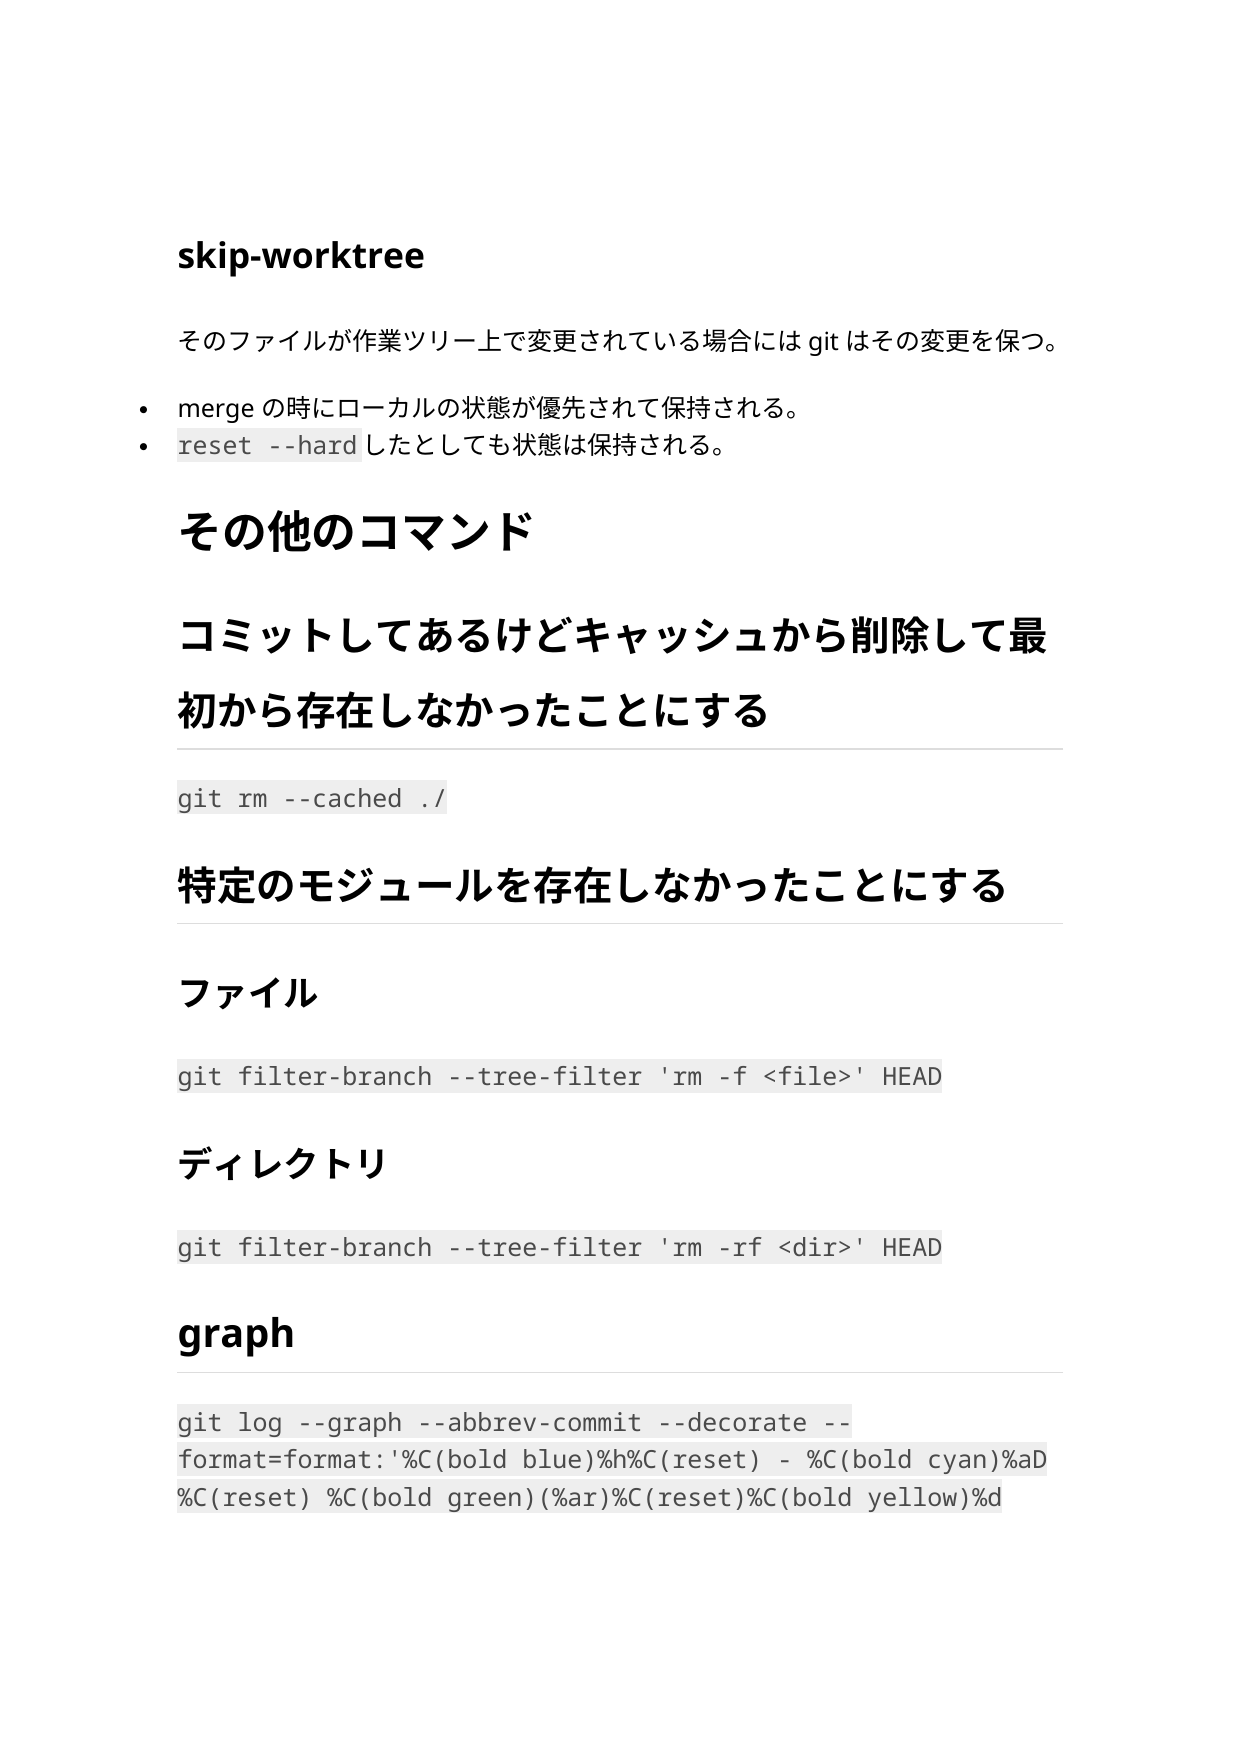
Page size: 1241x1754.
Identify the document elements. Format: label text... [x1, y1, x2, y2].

text git rm --cached ./ [177, 779, 1063, 816]
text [177, 1403, 1063, 1515]
list merge の時にローカルの状態が優先されて保持される。 [140, 388, 1063, 425]
text そのファイルが作業ツリー上で変更されている場合には git はその変更を保つ。 [177, 321, 1063, 358]
text git filter-branch --tree-filter 'rm -f <file>' HEAD [177, 1057, 1063, 1095]
text skip-worktree [177, 217, 1063, 292]
text graph [177, 1295, 1063, 1372]
text コミットしてあるけどキャッシュから削除して最初から存在しなかったことにする [177, 596, 1063, 748]
text 特定のモジュールを存在しなかったことにする [177, 845, 1063, 923]
text その他のコマンド [177, 492, 1063, 567]
list reset --hardしたとしても状態は保持される。 [140, 425, 1063, 463]
text git filter-branch --tree-filter 'rm -rf <dir>' HEAD [177, 1228, 1063, 1266]
text ディレクトリ [177, 1124, 1063, 1199]
text ファイル [177, 953, 1063, 1028]
